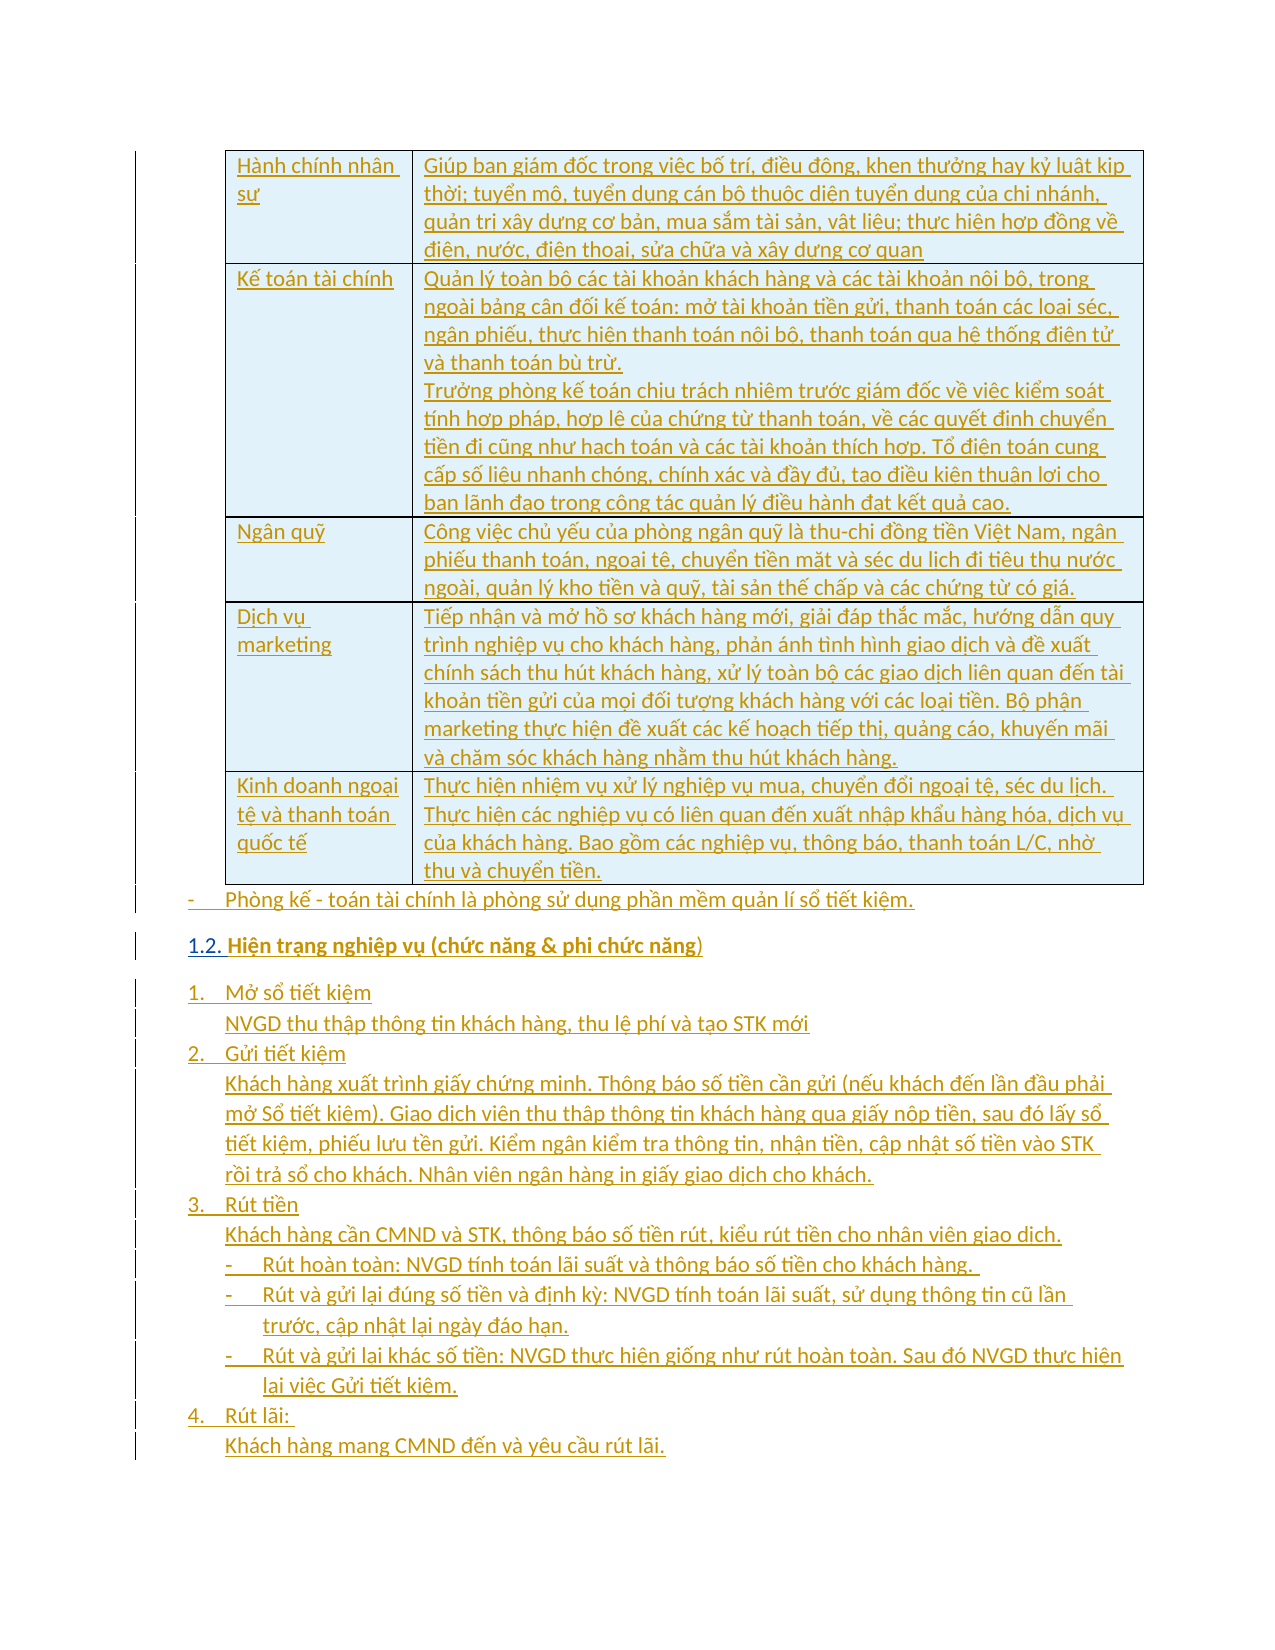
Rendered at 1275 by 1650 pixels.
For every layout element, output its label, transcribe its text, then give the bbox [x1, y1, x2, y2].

text Hiện trạng nghiệp vụ (chức năng & phi chức năng [150, 932, 1125, 960]
